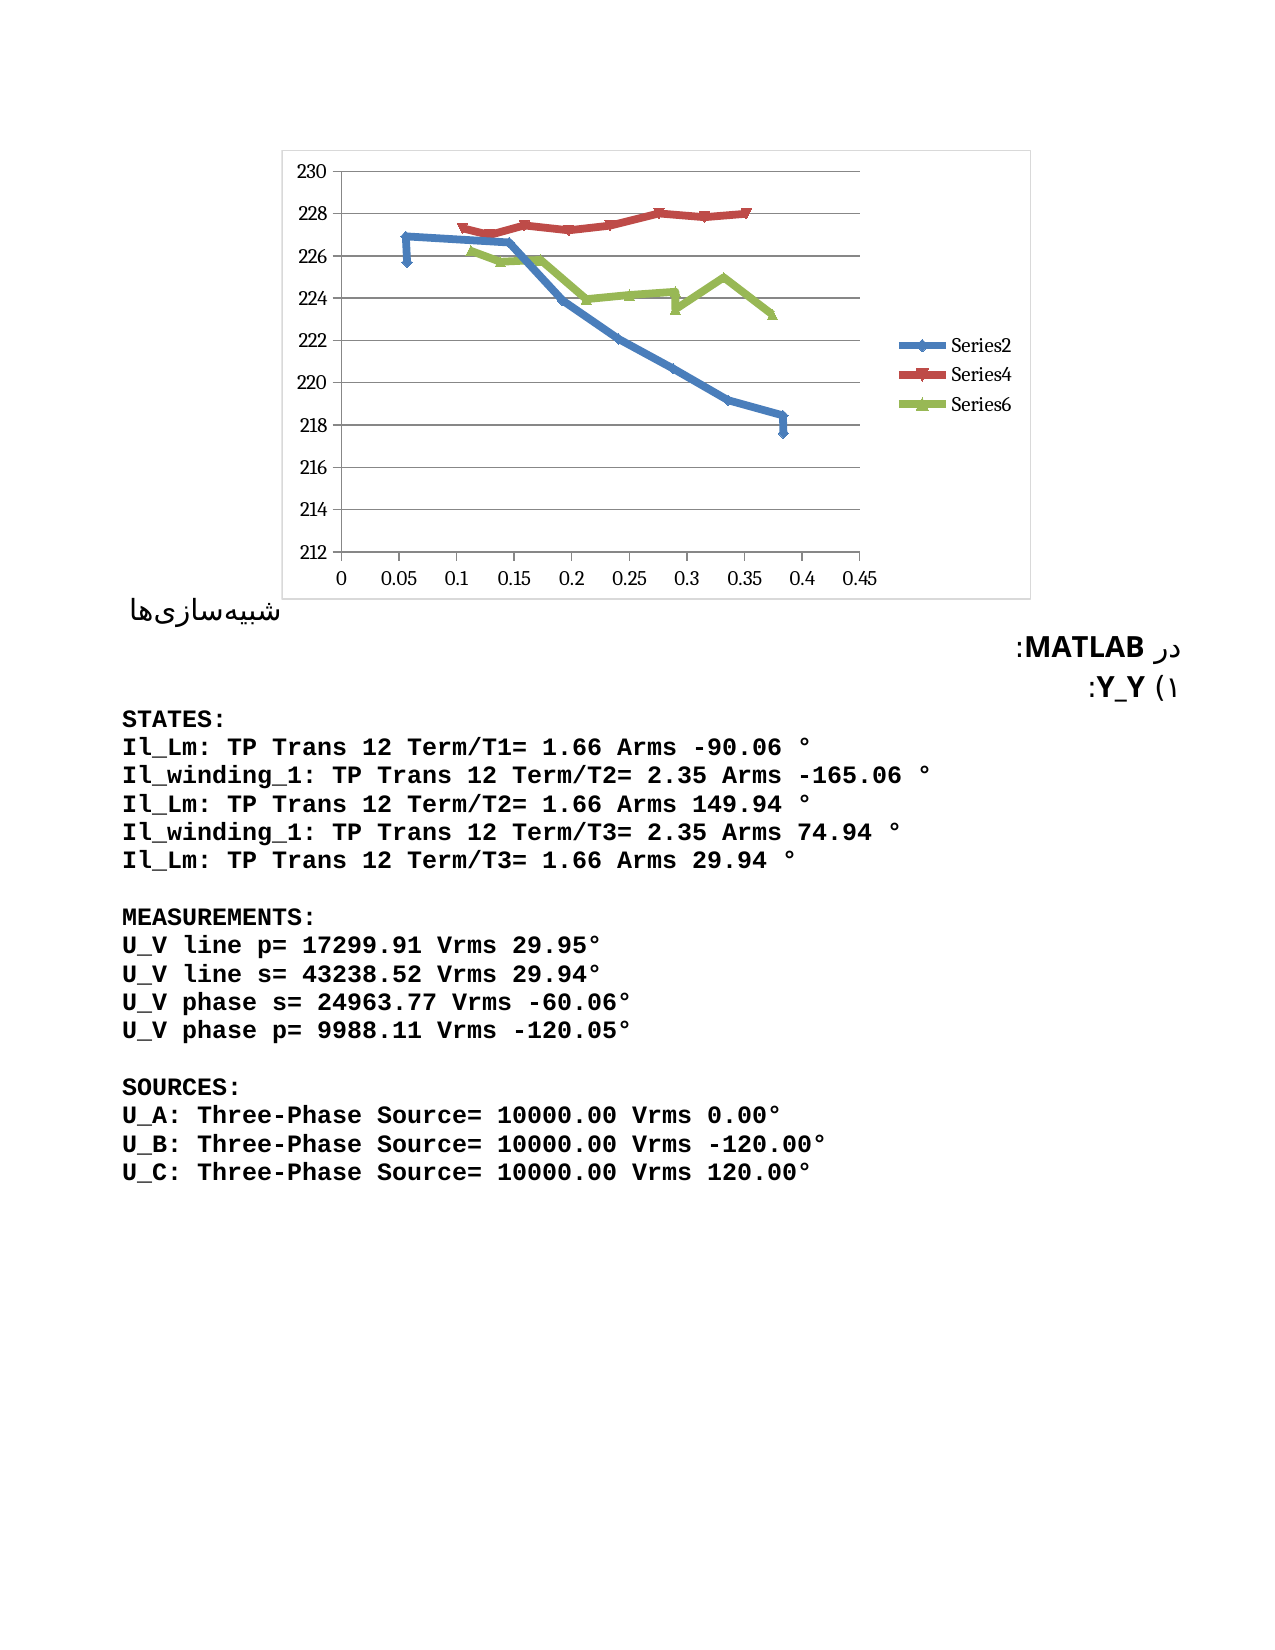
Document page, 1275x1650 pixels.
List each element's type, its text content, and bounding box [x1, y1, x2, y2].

text شبیه‌سازی‌ها در MATLAB: [122, 593, 1181, 666]
text U_V phase s= 24963.77 Vrms -60.06° [122, 989, 1181, 1018]
text Il_winding_1: TP Trans 12 Term/T3= 2.35 Arms 74.94 ° [122, 819, 1181, 848]
text Il_Lm: TP Trans 12 Term/T2= 1.66 Arms 149.94 ° [122, 791, 1181, 819]
text U_V phase p= 9988.11 Vrms -120.05° [122, 1018, 1181, 1046]
text MEASUREMENTS: [122, 904, 1181, 933]
text U_B: Three-Phase Source= 10000.00 Vrms -120.00° [122, 1131, 1181, 1159]
text SOURCES: [122, 1074, 1181, 1103]
text U_V line s= 43238.52 Vrms 29.94° [122, 961, 1181, 989]
text Il_winding_1: TP Trans 12 Term/T2= 2.35 Arms -165.06 ° [122, 763, 1181, 791]
text U_C: Three-Phase Source= 10000.00 Vrms 120.00° [122, 1159, 1181, 1188]
text ۱) Y_Y: [122, 666, 1181, 706]
text Il_Lm: TP Trans 12 Term/T1= 1.66 Arms -90.06 ° [122, 734, 1181, 763]
text U_V line p= 17299.91 Vrms 29.95° [122, 933, 1181, 961]
text Il_Lm: TP Trans 12 Term/T3= 1.66 Arms 29.94 ° [122, 848, 1181, 876]
text STATES: [122, 706, 1181, 734]
text U_A: Three-Phase Source= 10000.00 Vrms 0.00° [122, 1103, 1181, 1131]
